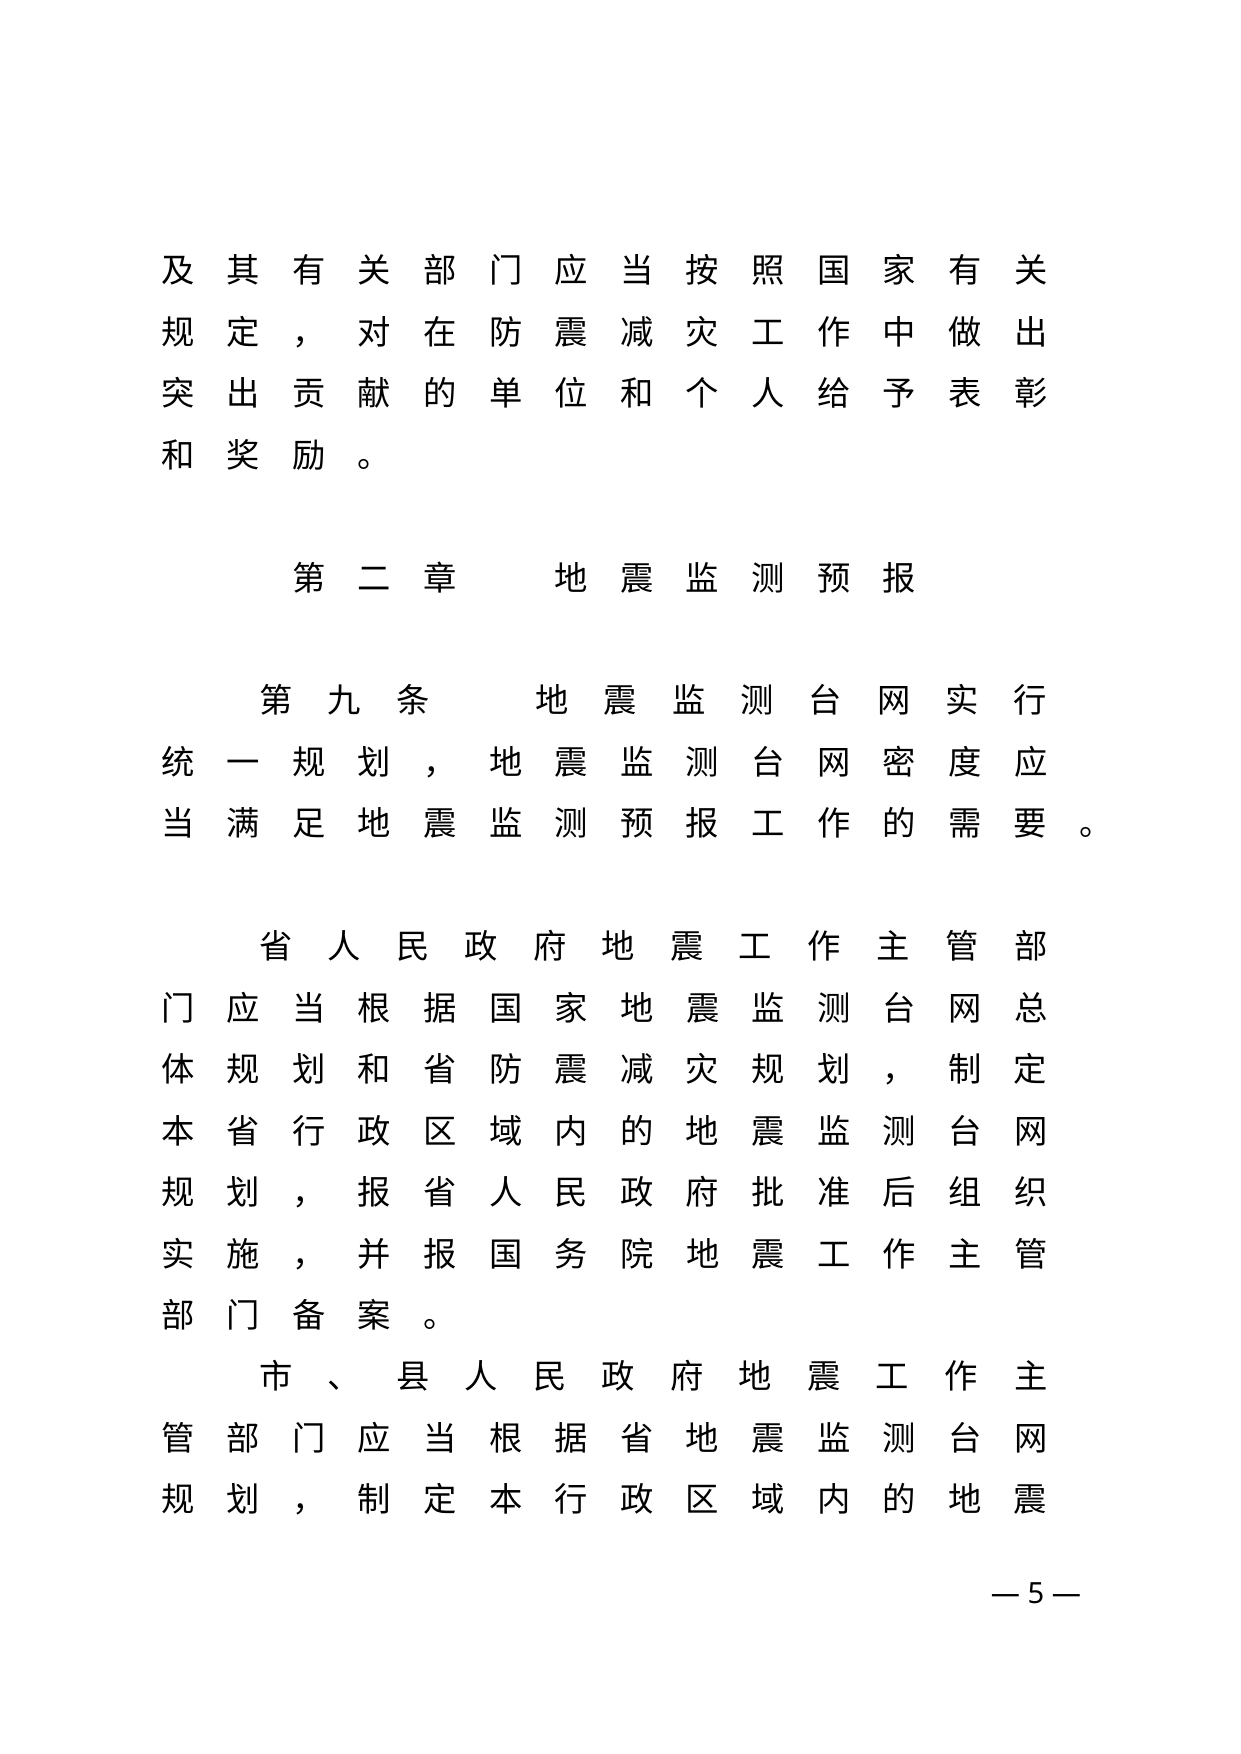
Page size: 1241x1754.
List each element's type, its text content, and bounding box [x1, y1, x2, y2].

text 第九条 地震监测台网实行统一规划，地震监测台网密度应当满足地震监测预报工作的需要。 [161, 668, 1079, 913]
text 第二章 地震监测预报 [161, 545, 1079, 606]
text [161, 1344, 1079, 1528]
text 省人民政府地震工作主管部门应当根据国家地震监测台网总体规划和省防震减灾规划，制定本省行政区域内的地震监测台网规划，报省人民政府批准后组织实施，并报国务院地震工作主管部门备案。 [161, 913, 1079, 1344]
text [161, 237, 1079, 483]
